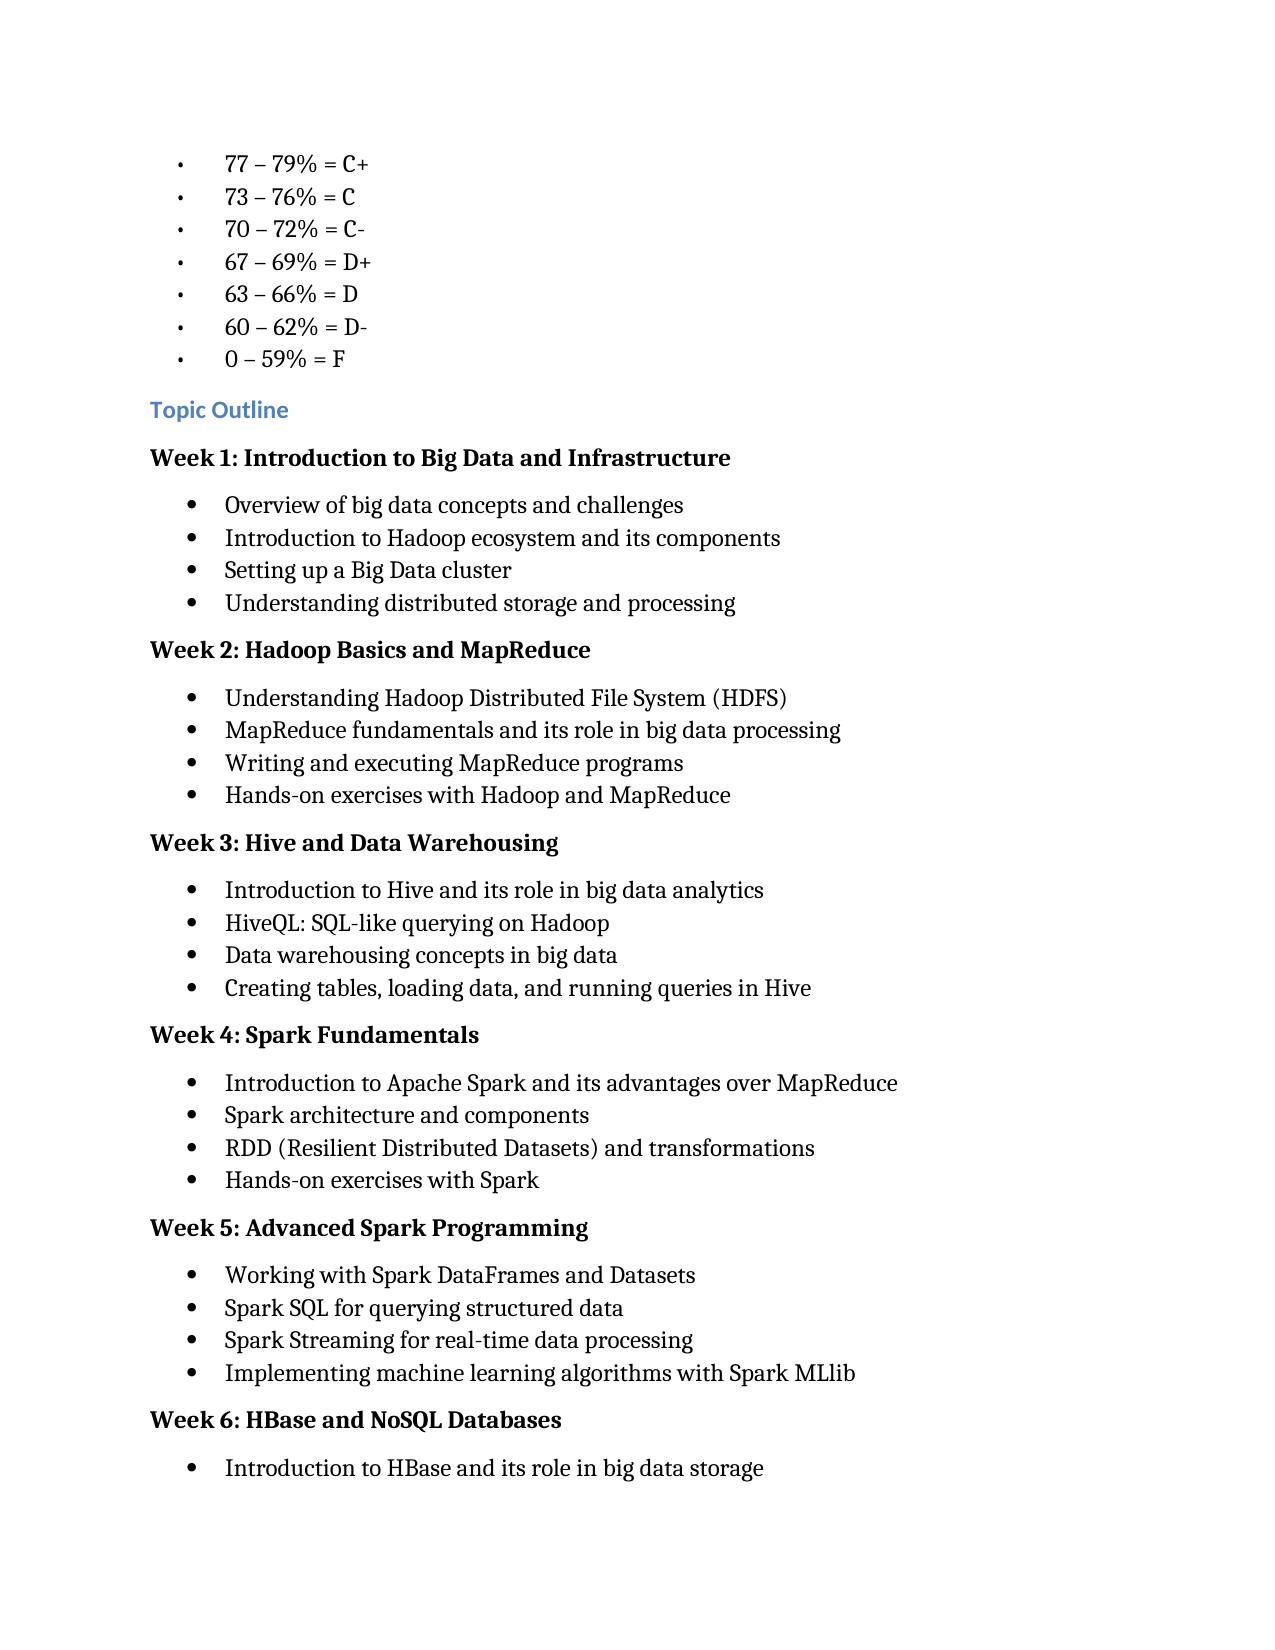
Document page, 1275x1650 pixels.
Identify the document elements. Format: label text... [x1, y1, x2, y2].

list Understanding Hadoop Distributed File System (HDFS) [187, 684, 1125, 713]
list Introduction to Hadoop ecosystem and its components [187, 524, 1125, 553]
list 67 – 69% = D+ [175, 247, 1125, 276]
list Hands-on exercises with Spark [187, 1166, 1125, 1195]
subtitle Topic Outline [150, 394, 1125, 425]
text Week 5: Advanced Spark Programming [150, 1214, 1125, 1243]
list Spark Streaming for real-time data processing [187, 1326, 1125, 1355]
list 63 – 66% = D [175, 280, 1125, 309]
list MapReduce fundamentals and its role in big data processing [187, 716, 1125, 745]
list Spark architecture and components [187, 1101, 1125, 1130]
list 70 – 72% = C- [175, 215, 1125, 244]
list Introduction to Hive and its role in big data analytics [187, 876, 1125, 905]
text Week 4: Spark Fundamentals [150, 1021, 1125, 1050]
list 77 – 79% = C+ [175, 150, 1125, 179]
list Introduction to HBase and its role in big data storage [187, 1454, 1125, 1483]
text Week 3: Hive and Data Warehousing [150, 829, 1125, 858]
list Working with Spark DataFrames and Datasets [187, 1261, 1125, 1290]
list Implementing machine learning algorithms with Spark MLlib [187, 1359, 1125, 1388]
list Creating tables, loading data, and running queries in Hive [187, 974, 1125, 1003]
list Overview of big data concepts and challenges [187, 491, 1125, 520]
list 60 – 62% = D- [175, 312, 1125, 341]
list Data warehousing concepts in big data [187, 941, 1125, 970]
list Setting up a Big Data cluster [187, 556, 1125, 585]
list Understanding distributed storage and processing [187, 589, 1125, 618]
list RDD (Resilient Distributed Datasets) and transformations [187, 1134, 1125, 1163]
text Week 6: HBase and NoSQL Databases [150, 1406, 1125, 1435]
text Week 1: Introduction to Big Data and Infrastructure [150, 444, 1125, 473]
list Hands-on exercises with Hadoop and MapReduce [187, 781, 1125, 810]
list Introduction to Apache Spark and its advantages over MapReduce [187, 1069, 1125, 1098]
list HiveQL: SQL-like querying on Hadoop [187, 909, 1125, 938]
text Week 2: Hadoop Basics and MapReduce [150, 636, 1125, 665]
list 0 – 59% = F [175, 345, 1125, 374]
list Spark SQL for querying structured data [187, 1294, 1125, 1323]
list 73 – 76% = C [175, 182, 1125, 211]
list Writing and executing MapReduce programs [187, 749, 1125, 778]
